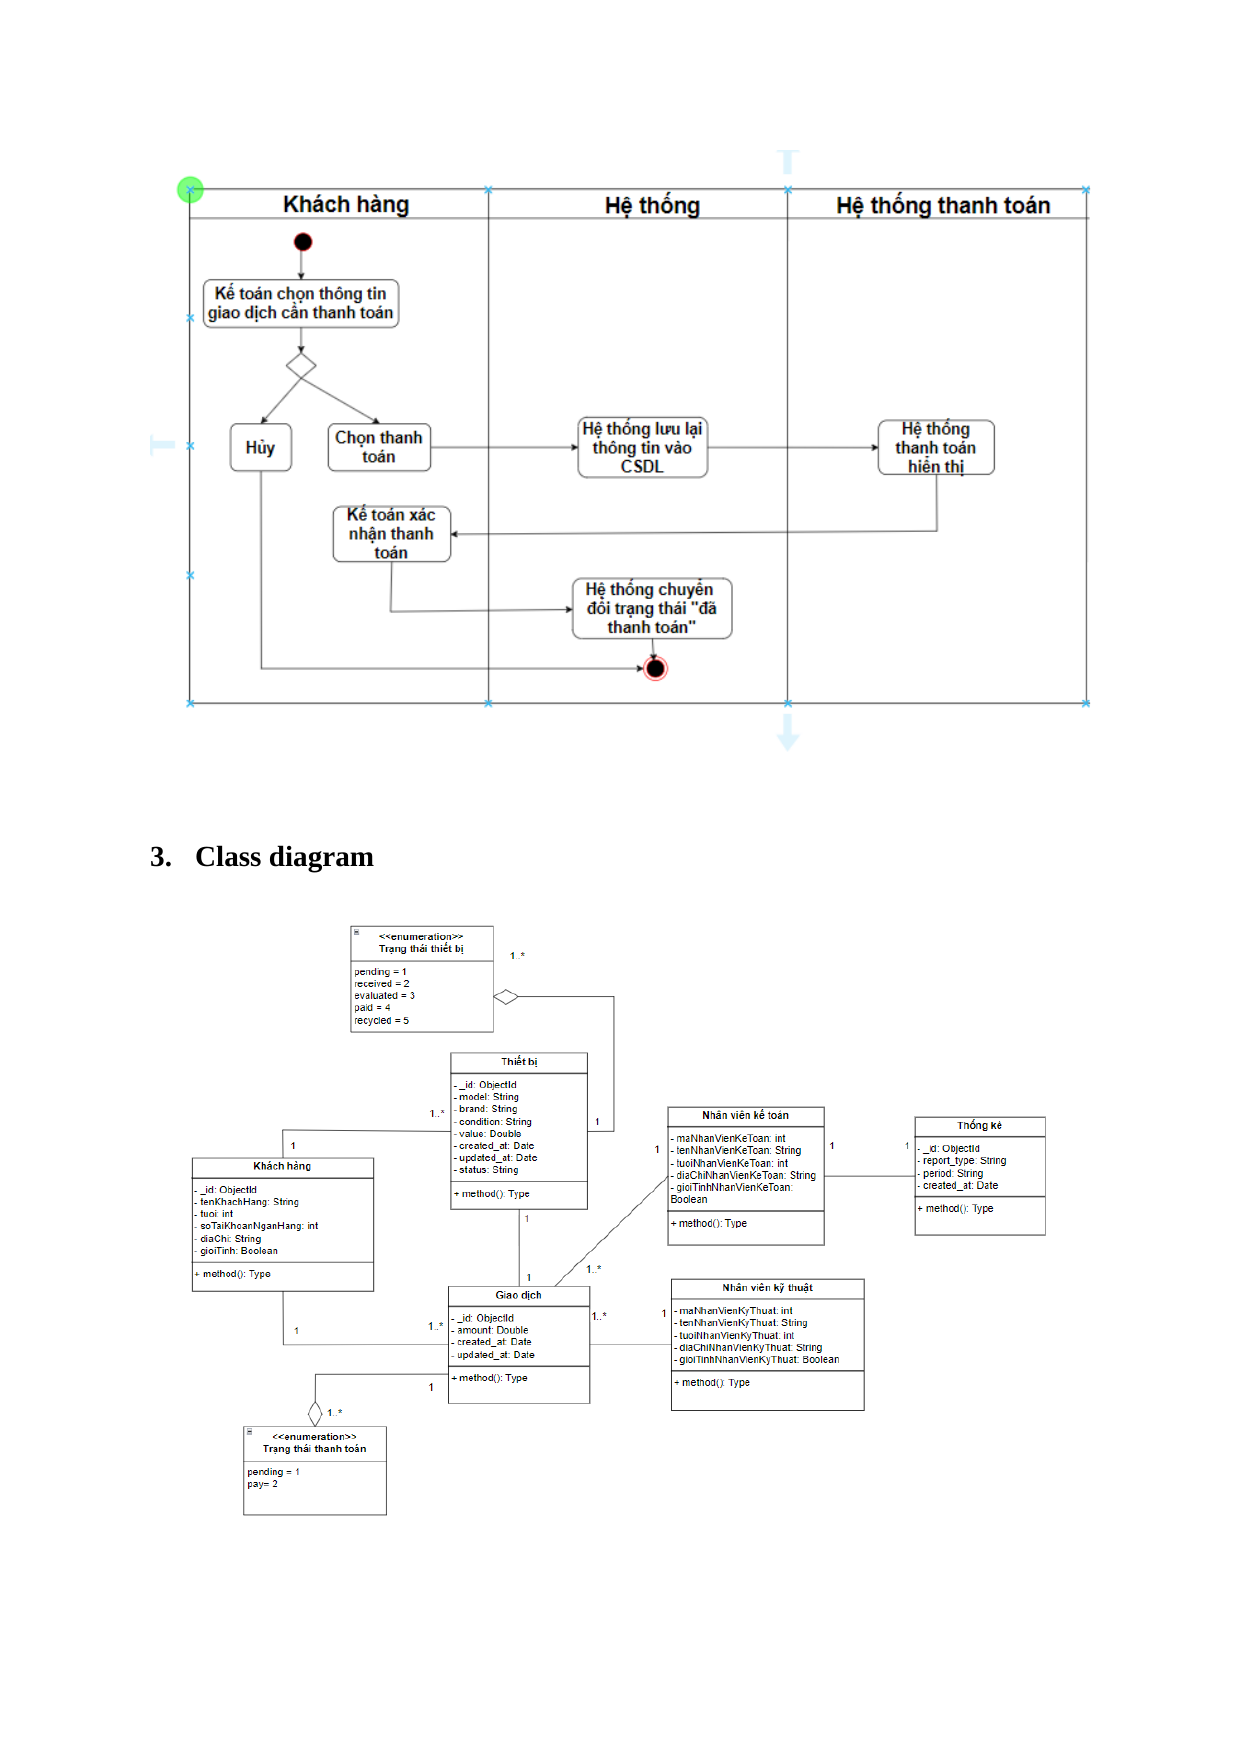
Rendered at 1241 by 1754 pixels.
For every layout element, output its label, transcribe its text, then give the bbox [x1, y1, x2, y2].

picture [150, 150, 1091, 824]
subtitle Class diagram [150, 839, 1090, 872]
picture [91, 912, 1149, 1532]
